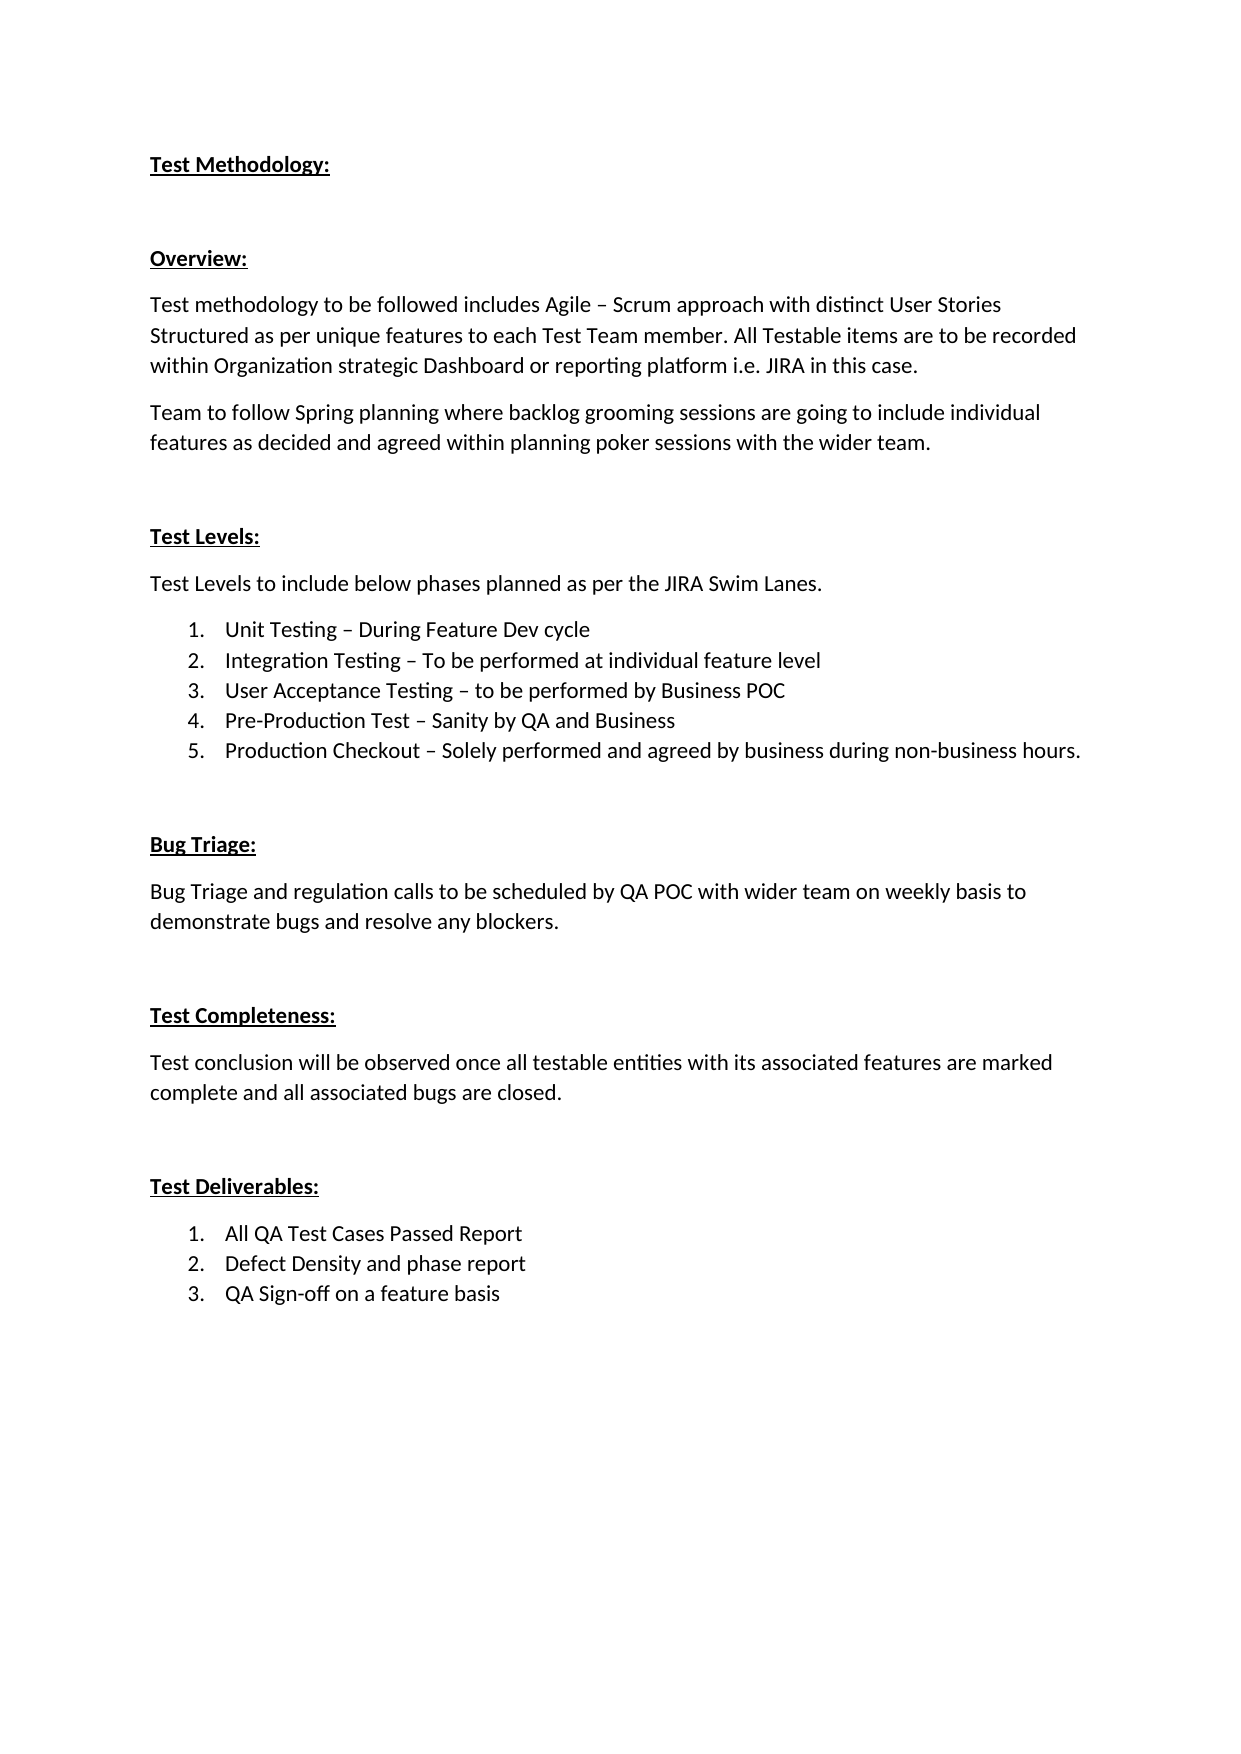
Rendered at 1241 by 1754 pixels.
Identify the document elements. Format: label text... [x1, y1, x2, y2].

list User Acceptance Testing – to be performed by Business POC [187, 676, 1090, 704]
text Overview: [150, 244, 1090, 272]
list All QA Test Cases Passed Report [187, 1219, 1090, 1247]
list Defect Density and phase report [187, 1249, 1090, 1277]
text Test Completeness: [150, 1001, 1090, 1029]
text Test conclusion will be observed once all testable entities with its associated features are marked complete and all associated bugs are closed. [150, 1048, 1090, 1106]
text Test Levels: [150, 522, 1090, 550]
list Integration Testing – To be performed at individual feature level [187, 646, 1090, 674]
text Test Levels to include below phases planned as per the JIRA Swim Lanes. [150, 569, 1090, 597]
text Team to follow Spring planning where backlog grooming sessions are going to include individual features as decided and agreed within planning poker sessions with the wider team. [150, 398, 1090, 456]
text Test methodology to be followed includes Agile – Scrum approach with distinct User Stories Structured as per unique features to each Test Team member. All Testable items are to be recorded within Organization strategic Dashboard or reporting platform i.e. JIRA in this case. [150, 291, 1090, 379]
list QA Sign-off on a feature basis [187, 1279, 1090, 1307]
text Test Deliverables: [150, 1172, 1090, 1200]
text Bug Triage: [150, 830, 1090, 858]
text Test Methodology: [150, 150, 1090, 178]
list Production Checkout – Solely performed and agreed by business during non-business hours. [187, 736, 1090, 764]
list Unit Testing – During Feature Dev cycle [187, 616, 1090, 644]
text Bug Triage and regulation calls to be scheduled by QA POC with wider team on weekly basis to demonstrate bugs and resolve any blockers. [150, 877, 1090, 935]
list Pre-Production Test – Sanity by QA and Business [187, 706, 1090, 734]
